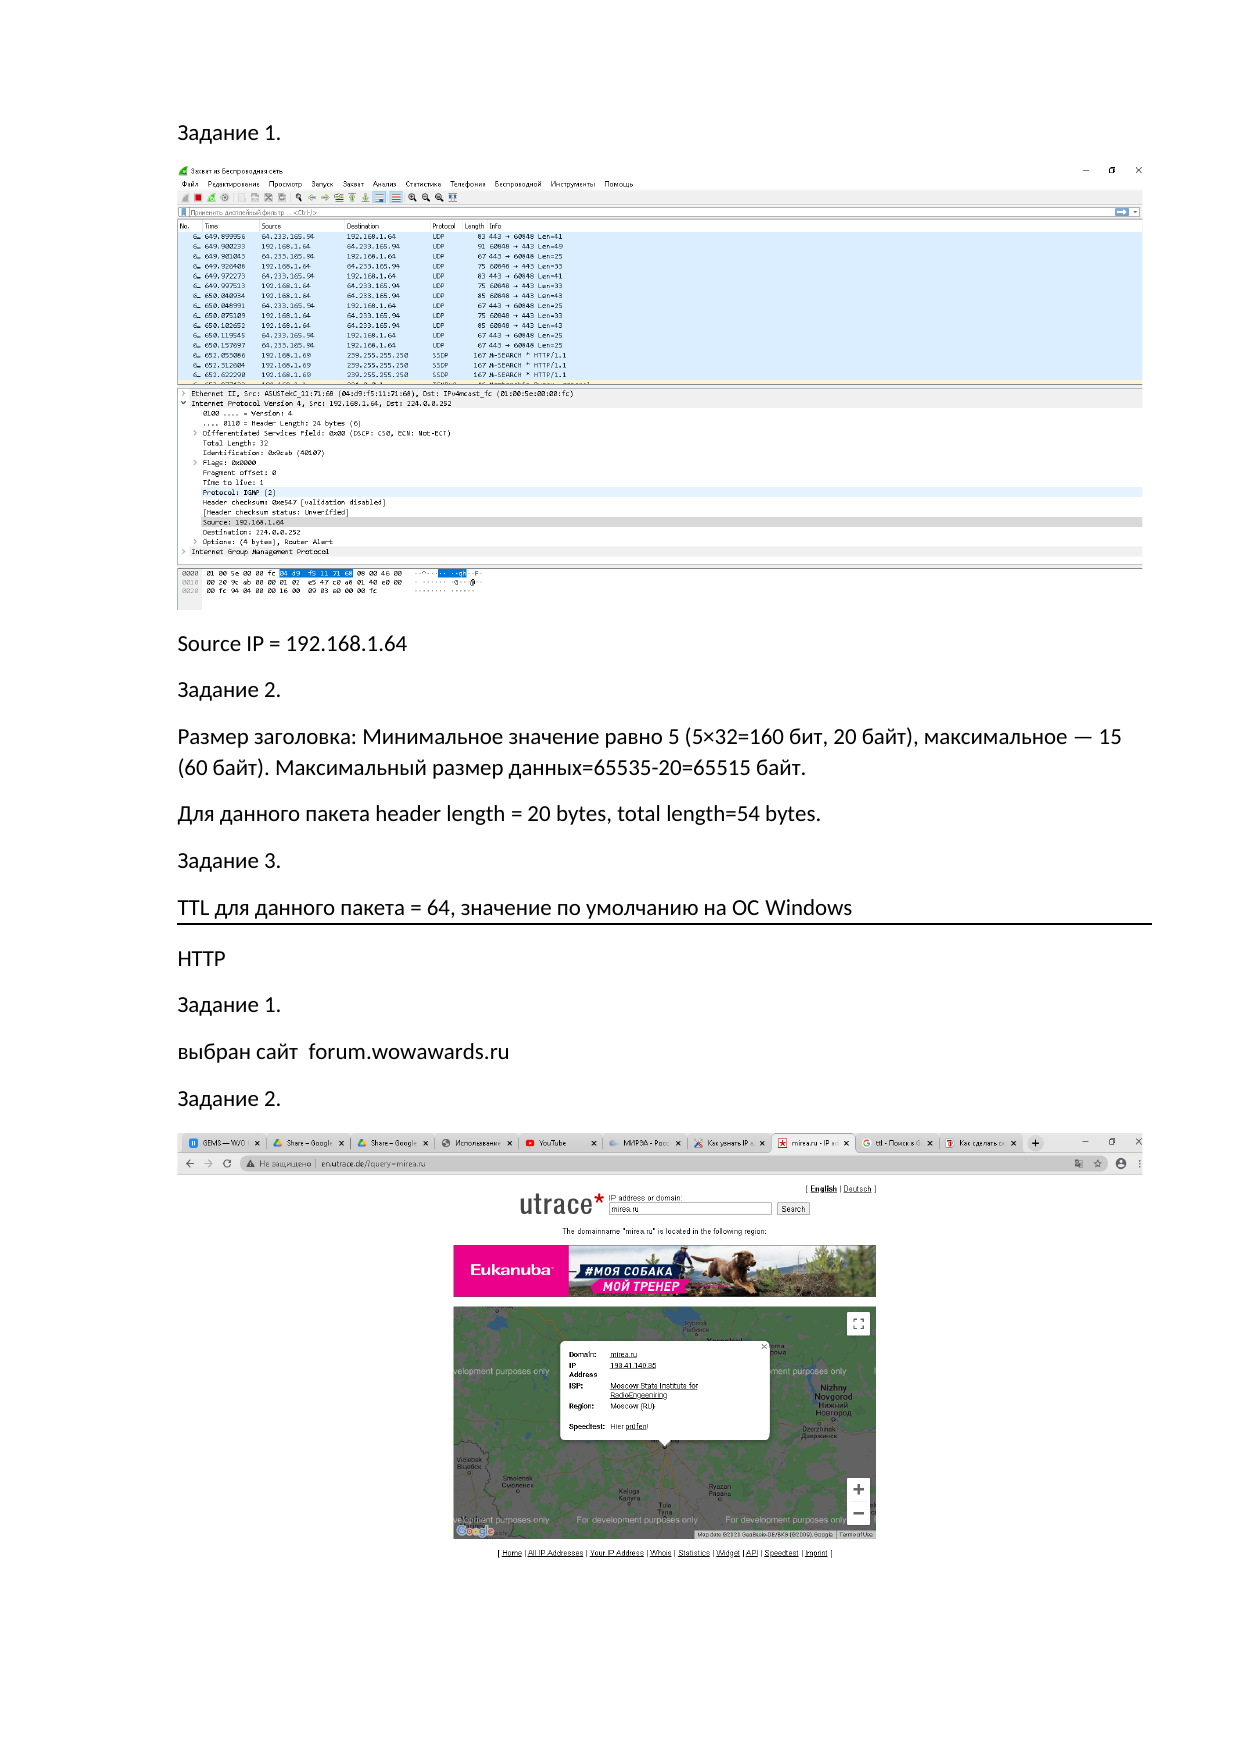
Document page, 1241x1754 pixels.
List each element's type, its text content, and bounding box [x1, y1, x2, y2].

picture [177, 165, 1143, 610]
text выбран сайт forum.wowawards.ru [177, 1037, 1152, 1066]
text Задание 1. [177, 118, 1152, 146]
text Задание 3. [177, 846, 1152, 874]
text Размер заголовка: Минимальное значение равно 5 (5×32=160 бит, 20 байт), максимальное — 15 (60 байт). Максимальный размер данных=65535-20=65515 байт. [177, 722, 1152, 781]
text Для данного пакета header length = 20 bytes, total length=54 bytes. [177, 799, 1152, 827]
text HTTP [177, 944, 1152, 972]
picture [177, 1133, 1143, 1565]
text Задание 2. [177, 676, 1152, 703]
text Source IP = 192.168.1.64 [177, 629, 1152, 657]
text Задание 1. [177, 991, 1152, 1019]
text Задание 2. [177, 1084, 1152, 1112]
text TTL для данного пакета = 64, значение по умолчанию на ОС Windows [177, 893, 1152, 923]
